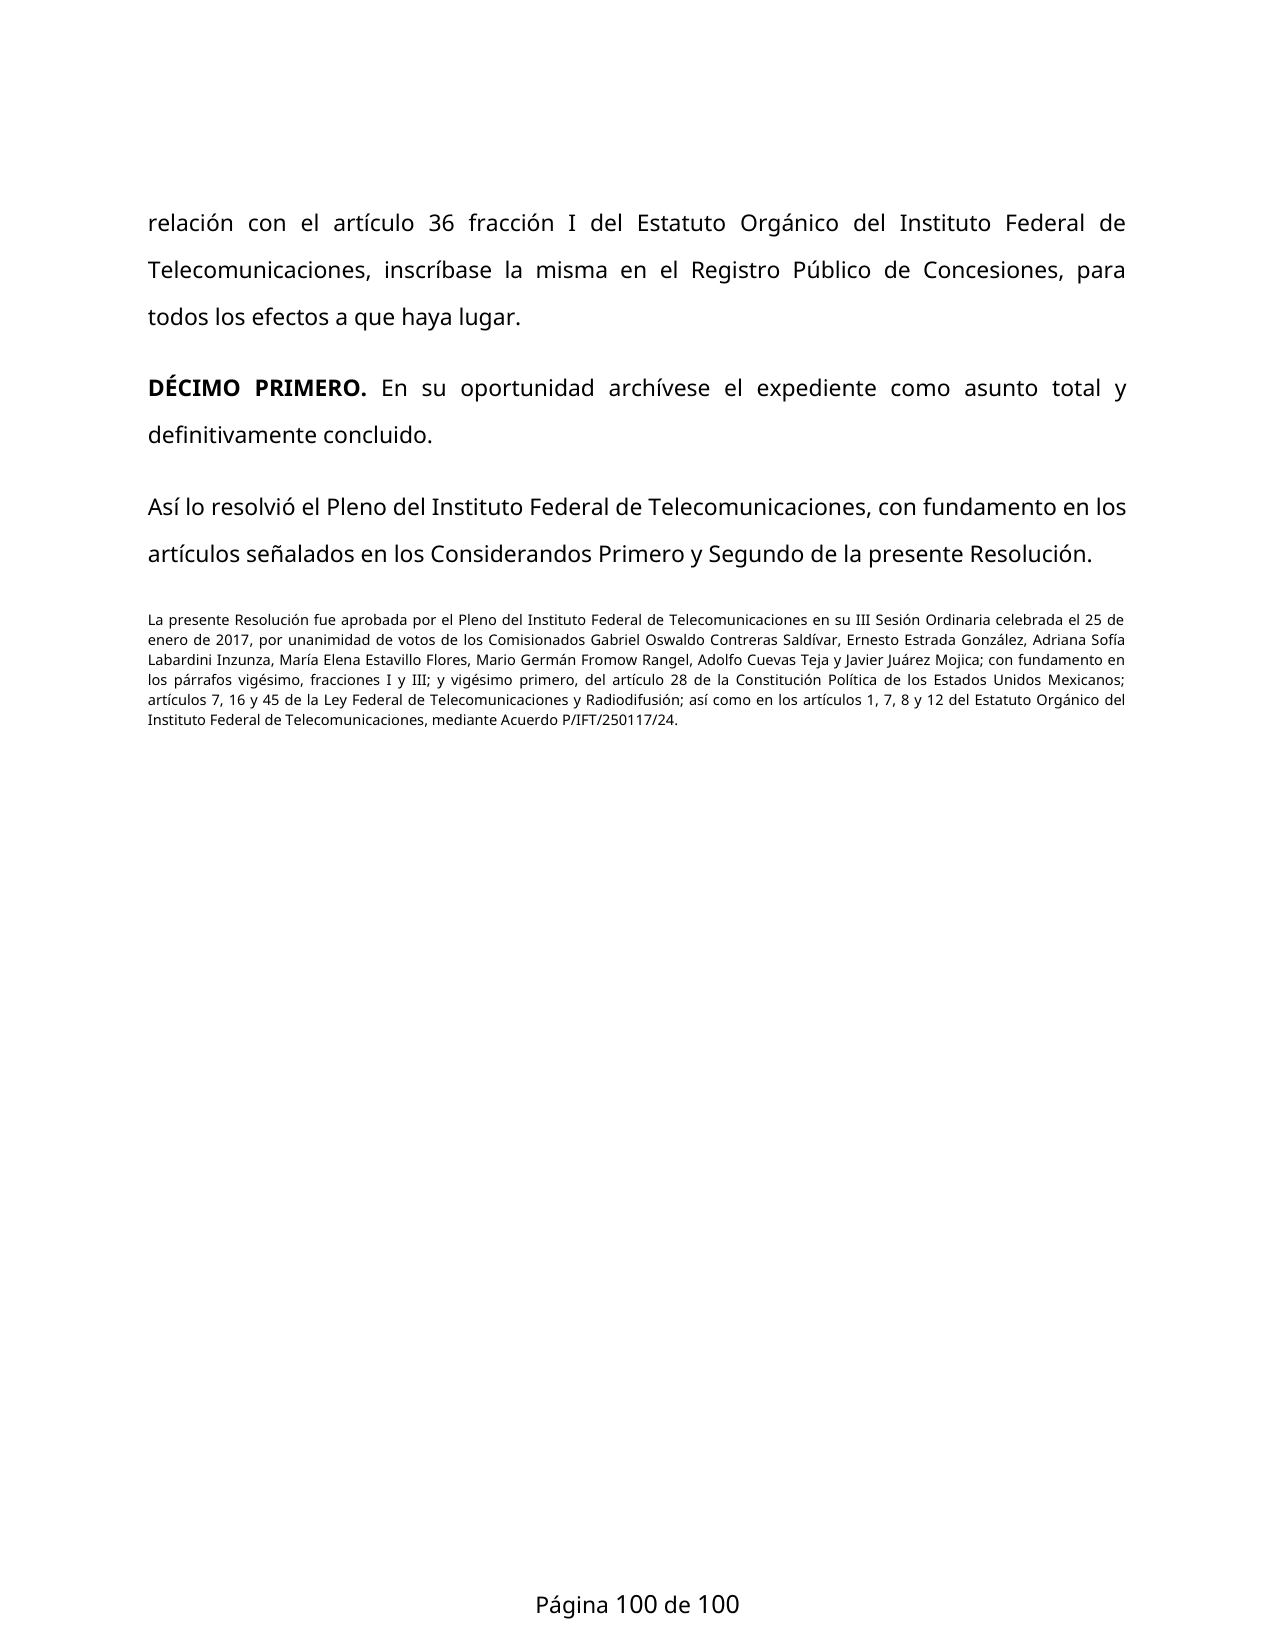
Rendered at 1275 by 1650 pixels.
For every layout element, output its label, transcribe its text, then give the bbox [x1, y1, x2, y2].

text DÉCIMO PRIMERO. En su oportunidad archívese el expediente como asunto total y definitivamente concluido. [148, 372, 1127, 451]
list La presente Resolución fue aprobada por el Pleno del Instituto Federal de Telecomunicaciones en su III Sesión Ordinaria celebrada el 25 de enero de 2017, por unanimidad de votos de los Comisionados Gabriel Oswaldo Contreras Saldívar, Ernesto Estrada González, Adriana Sofía Labardini Inzunza, María Elena Estavillo Flores, Mario Germán Fromow Rangel, Adolfo Cuevas Teja y Javier Juárez Mojica; con fundamento en los párrafos vigésimo, fracciones I y III; y vigésimo primero, del artículo 28 de la Constitución Política de los Estados Unidos Mexicanos; artículos 7, 16 y 45 de la Ley Federal de Telecomunicaciones y Radiodifusión; así como en los artículos 1, 7, 8 y 12 del Estatuto Orgánico del Instituto Federal de Telecomunicaciones, mediante Acuerdo P/IFT/250117/24. [148, 610, 1127, 729]
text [148, 207, 1127, 332]
text Así lo resolvió el Pleno del Instituto Federal de Telecomunicaciones, con fundamento en los artículos señalados en los Considerandos Primero y Segundo de la presente Resolución. [148, 491, 1127, 569]
